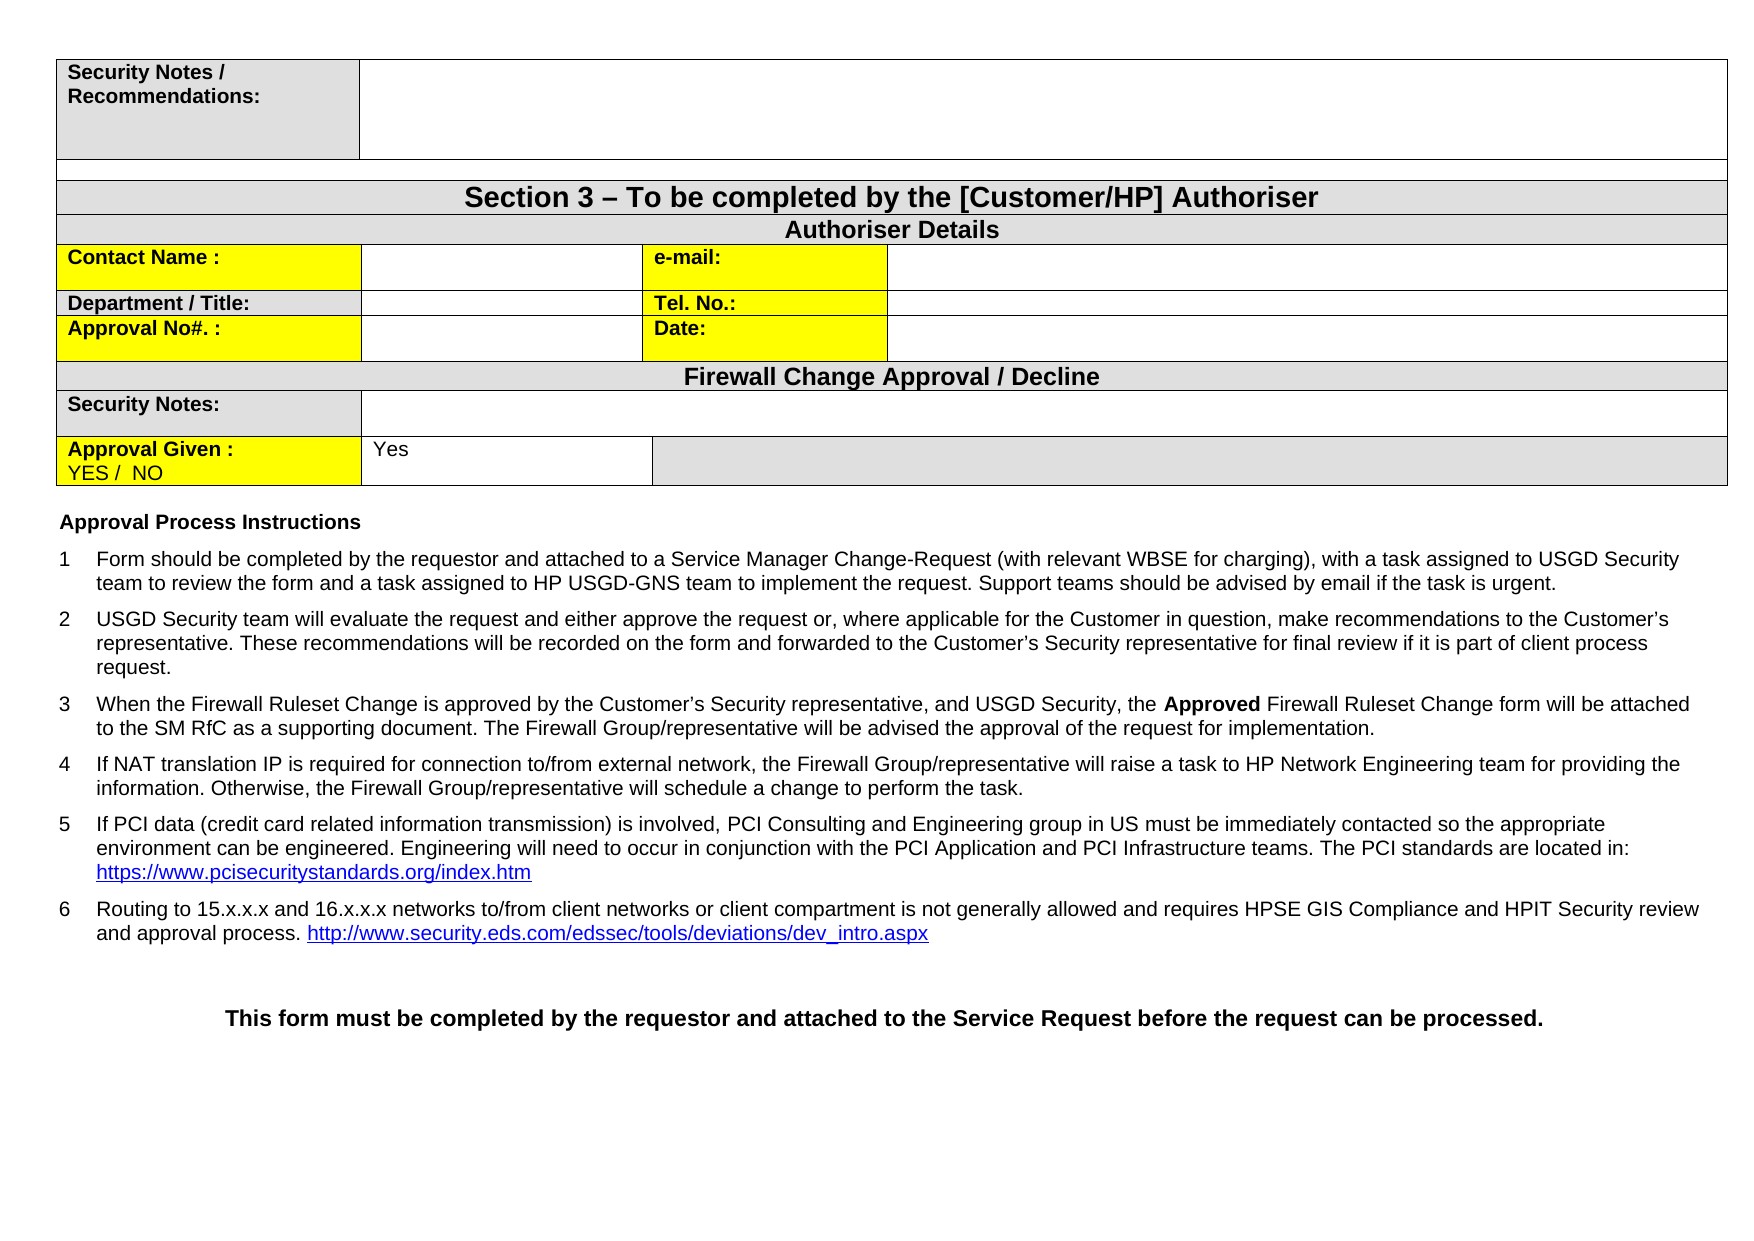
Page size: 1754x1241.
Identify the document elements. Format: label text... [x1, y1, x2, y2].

table_cell Approval Given : YES / NO [57, 437, 361, 485]
table_cell [362, 245, 642, 290]
list When the Firewall Ruleset Change is approved by the Customer’s Security representative, and USGD Security, the Approved Firewall Ruleset Change form will be attached to the SM RfC as a supporting document. The Firewall Group/representative will be advised the approval of the request for implementation. [59, 691, 1710, 739]
table_cell Contact Name : [57, 245, 361, 290]
table_cell [888, 245, 1727, 290]
table_cell Tel. No.: [643, 291, 887, 315]
table_cell Yes [362, 437, 652, 485]
table_cell [888, 316, 1727, 361]
table_cell [362, 291, 642, 315]
list If NAT translation IP is required for connection to/from external network, the Firewall Group/representative will raise a task to HP Network Engineering team for providing the information. Otherwise, the Firewall Group/representative will schedule a change to perform the task. [59, 752, 1710, 800]
list USGD Security team will evaluate the request and either approve the request or, where applicable for the Customer in question, make recommendations to the Customer’s representative. These recommendations will be recorded on the form and forwarded to the Customer’s Security representative for final review if it is part of client process request. [59, 607, 1710, 679]
text This form must be completed by the requestor and attached to the Service Request before the request can be processed. [59, 1005, 1710, 1031]
table_cell Firewall Change Approval / Decline [57, 362, 1727, 390]
table_cell [362, 316, 642, 361]
table_cell [360, 60, 1727, 159]
table_cell Security Notes / Recommendations: [57, 60, 359, 159]
list Routing to 15.x.x.x and 16.x.x.x networks to/from client networks or client compartment is not generally allowed and requires HPSE GIS Compliance and HPIT Security review and approval process. http://www.security.eds.com/edssec/tools/deviations/dev_intro.aspx [59, 897, 1710, 944]
table_cell Security Notes: [57, 391, 361, 436]
table_cell [362, 391, 1727, 436]
table_cell Authoriser Details [57, 215, 1727, 244]
table_cell Date: [643, 316, 887, 361]
table_cell Section 3 – To be completed by the [Customer/HP] Authoriser [57, 181, 1727, 214]
table_cell Department / Title: [57, 291, 361, 315]
table_cell [888, 291, 1727, 315]
table_cell e-mail: [643, 245, 887, 290]
table_cell [57, 160, 1727, 179]
list If PCI data (credit card related information transmission) is involved, PCI Consulting and Engineering group in US must be immediately contacted so the appropriate environment can be engineered. Engineering will need to occur in conjunction with the PCI Application and PCI Infrastructure teams. The PCI standards are located in: https://www.pcisecuritystandards.org/index.htm [59, 812, 1710, 884]
table_cell [653, 437, 1727, 485]
table_cell Approval No#. : [57, 316, 361, 361]
text Approval Process Instructions [59, 510, 1710, 534]
list Form should be completed by the requestor and attached to a Service Manager Change-Request (with relevant WBSE for charging), with a task assigned to USGD Security team to review the form and a task assigned to HP USGD-GNS team to implement the request. Support teams should be advised by email if the task is urgent. [59, 547, 1710, 594]
